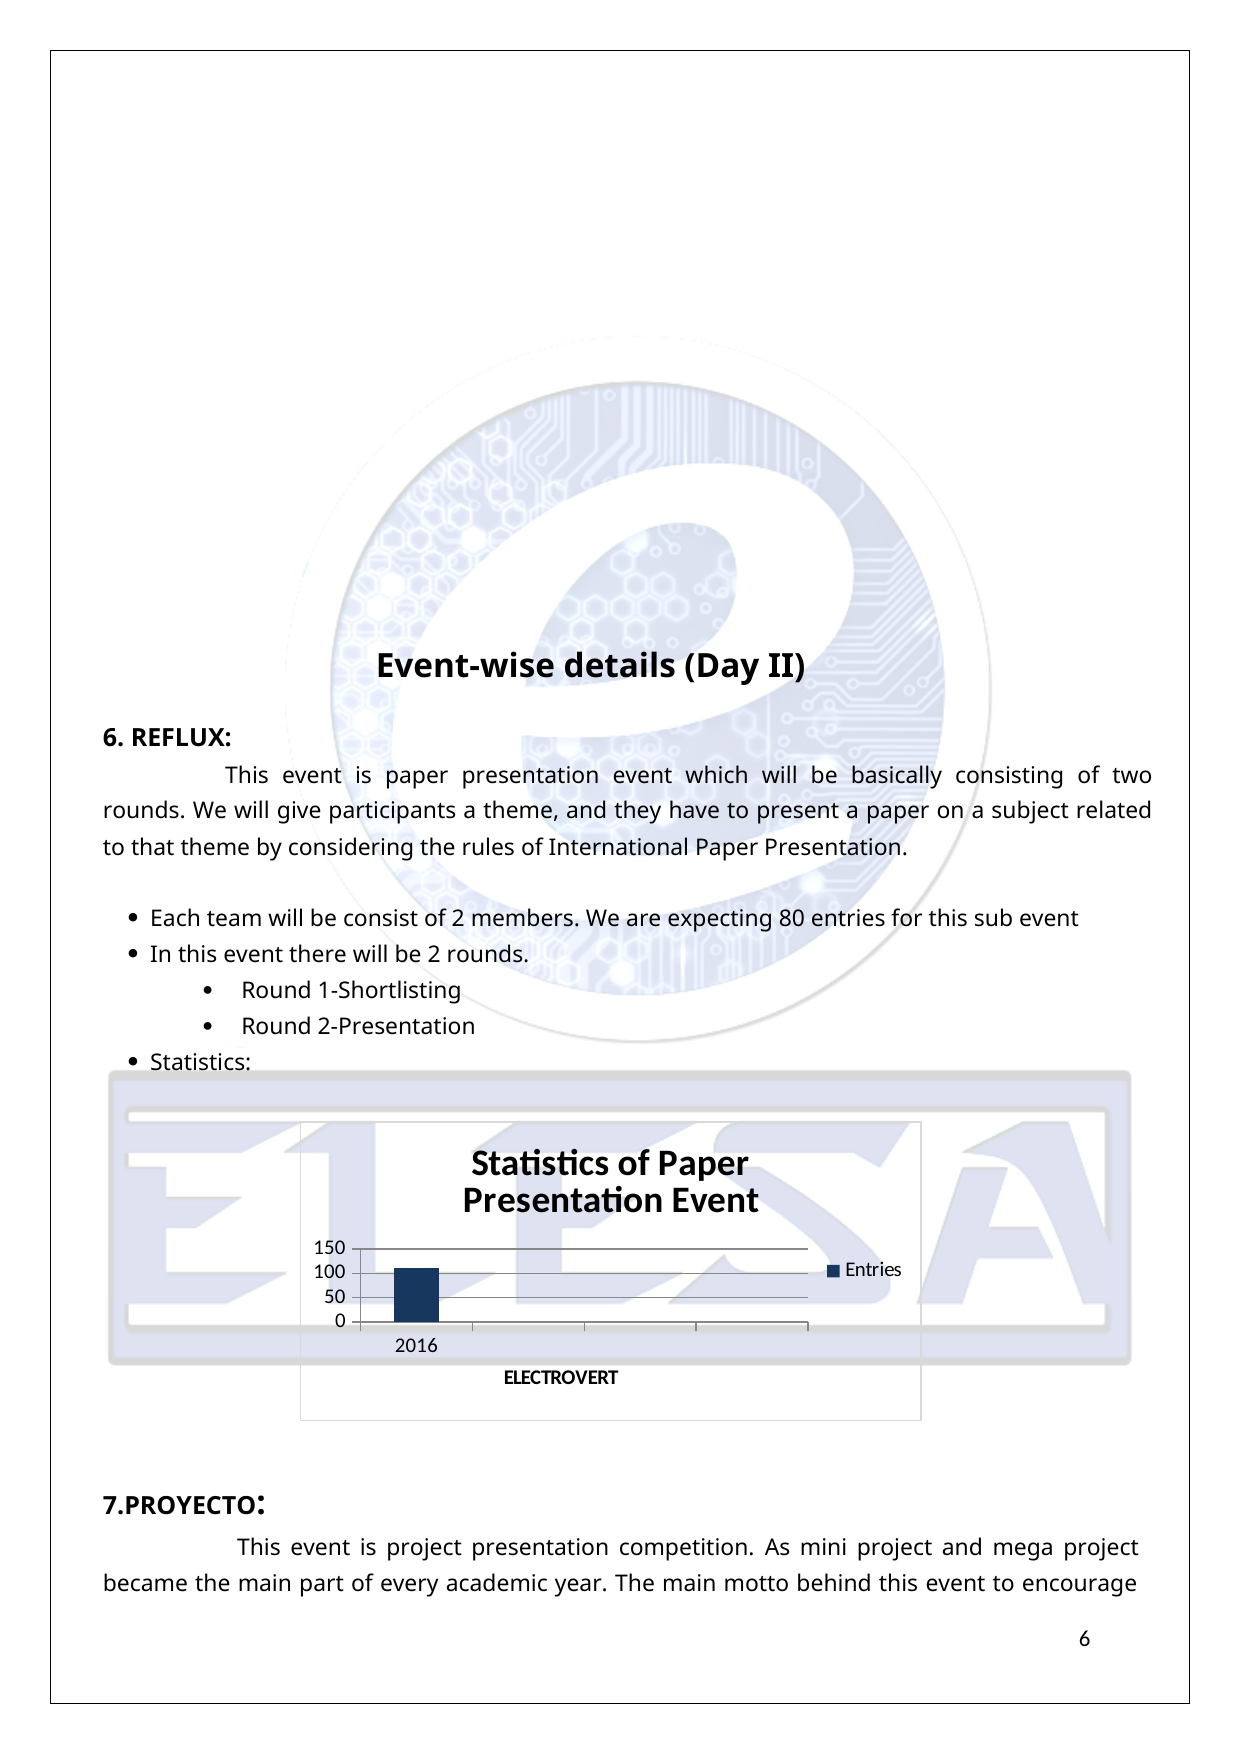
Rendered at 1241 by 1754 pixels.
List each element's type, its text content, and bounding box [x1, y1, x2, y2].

list Round 2-Presentation [203, 1010, 1154, 1041]
text This event is paper presentation event which will be basically consisting of two rounds. We will give participants a theme, and they have to present a paper on a subject related to that theme by considering the rules of International Paper Presentation. [103, 758, 1154, 862]
text 7.PROYECTO: [103, 1478, 1154, 1524]
list Each team will be consist of 2 members. We are expecting 80 entries for this sub event [128, 902, 1154, 933]
text Event-wise details (Day II) [91, 642, 1090, 688]
list In this event there will be 2 rounds. [128, 938, 1154, 969]
list Round 1-Shortlisting [203, 974, 1154, 1005]
list Statistics: [128, 1046, 1154, 1077]
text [103, 1531, 1139, 1598]
text 6. REFLUX: [103, 719, 1090, 753]
